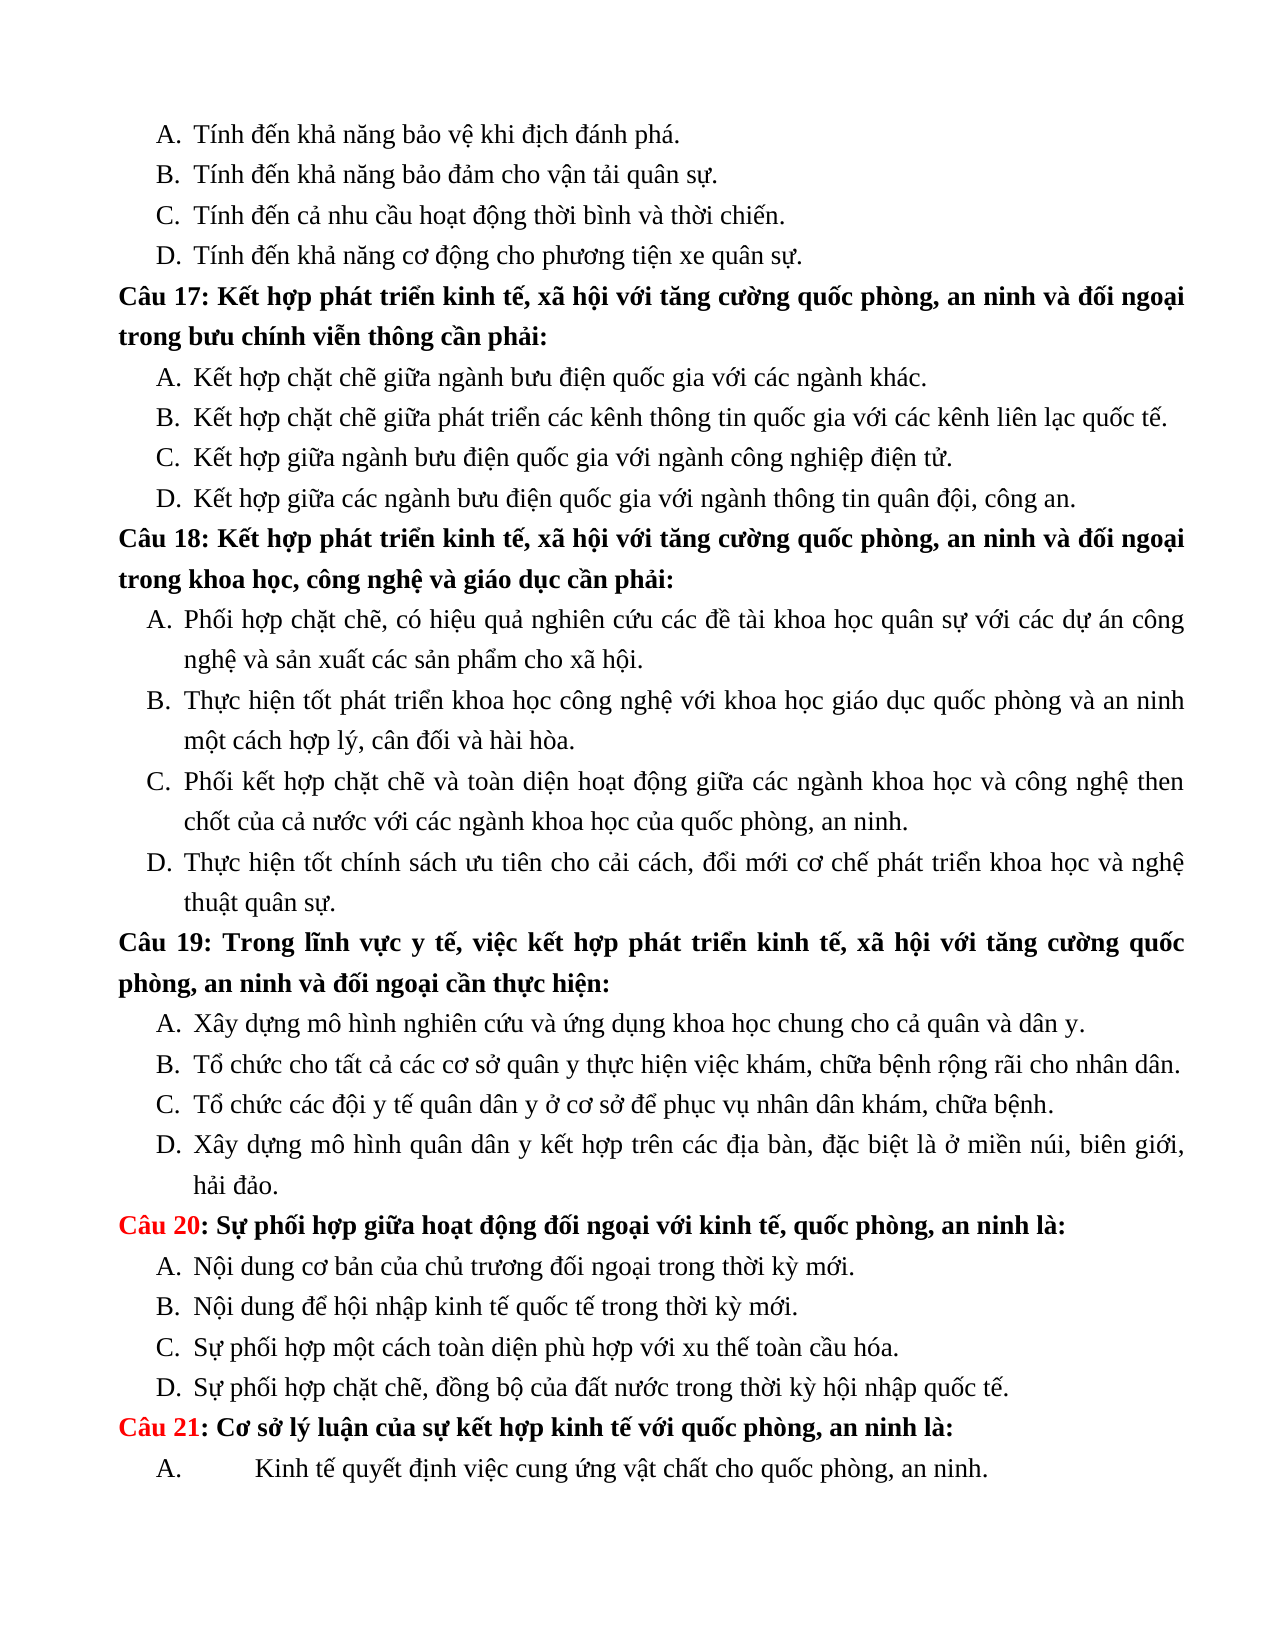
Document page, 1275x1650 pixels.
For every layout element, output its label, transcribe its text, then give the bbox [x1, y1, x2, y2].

list Kết hợp chặt chẽ giữa phát triển các kênh thông tin quốc gia với các kênh liên lạc quốc tế. [156, 401, 1186, 432]
list Nội dung cơ bản của chủ trương đối ngoại trong thời kỳ mới. [156, 1250, 1186, 1281]
text Câu 17: Kết hợp phát triển kinh tế, xã hội với tăng cường quốc phòng, an ninh và đối ngoại trong bưu chính viễn thông cần phải: [118, 280, 1186, 351]
list Phối hợp chặt chẽ, có hiệu quả nghiên cứu các đề tài khoa học quân sự với các dự án công nghệ và sản xuất các sản phẩm cho xã hội. [146, 603, 1186, 675]
list Phối kết hợp chặt chẽ và toàn diện hoạt động giữa các ngành khoa học và công nghệ then chốt của cả nước với các ngành khoa học của quốc phòng, an ninh. [146, 765, 1186, 836]
list Kinh tế quyết định việc cung ứng vật chất cho quốc phòng, an ninh. [118, 1452, 1186, 1483]
list Tổ chức các đội y tế quân dân y ở cơ sở để phục vụ nhân dân khám, chữa bệnh. [156, 1088, 1186, 1119]
list Xây dựng mô hình nghiên cứu và ứng dụng khoa học chung cho cả quân và dân y. [156, 1007, 1186, 1038]
list Xây dựng mô hình quân dân y kết hợp trên các địa bàn, đặc biệt là ở miền núi, biên giới, hải đảo. [156, 1128, 1186, 1200]
list Tính đến khả năng bảo vệ khi địch đánh phá. [156, 118, 1186, 149]
text Câu 20: Sự phối hợp giữa hoạt động đối ngoại với kinh tế, quốc phòng, an ninh là: [118, 1209, 1186, 1241]
list Kết hợp giữa ngành bưu điện quốc gia với ngành công nghiệp điện tử. [156, 441, 1186, 473]
list Sự phối hợp một cách toàn diện phù hợp với xu thế toàn cầu hóa. [156, 1331, 1186, 1362]
list Tính đến cả nhu cầu hoạt động thời bình và thời chiến. [156, 199, 1186, 230]
list Thực hiện tốt chính sách ưu tiên cho cải cách, đổi mới cơ chế phát triển khoa học và nghệ thuật quân sự. [146, 846, 1186, 917]
text Câu 19: Trong lĩnh vực y tế, việc kết hợp phát triển kinh tế, xã hội với tăng cường quốc phòng, an ninh và đối ngoại cần thực hiện: [118, 926, 1186, 998]
list Kết hợp giữa các ngành bưu điện quốc gia với ngành thông tin quân đội, công an. [156, 482, 1186, 513]
list Tính đến khả năng cơ động cho phương tiện xe quân sự. [156, 239, 1186, 271]
list Tính đến khả năng bảo đảm cho vận tải quân sự. [156, 158, 1186, 190]
list Kết hợp chặt chẽ giữa ngành bưu điện quốc gia với các ngành khác. [156, 361, 1186, 392]
text Câu 18: Kết hợp phát triển kinh tế, xã hội với tăng cường quốc phòng, an ninh và đối ngoại trong khoa học, công nghệ và giáo dục cần phải: [118, 522, 1186, 594]
list Thực hiện tốt phát triển khoa học công nghệ với khoa học giáo dục quốc phòng và an ninh một cách hợp lý, cân đối và hài hòa. [146, 684, 1186, 756]
list Sự phối hợp chặt chẽ, đồng bộ của đất nước trong thời kỳ hội nhập quốc tế. [156, 1371, 1186, 1402]
list Tổ chức cho tất cả các cơ sở quân y thực hiện việc khám, chữa bệnh rộng rãi cho nhân dân. [156, 1048, 1186, 1079]
list Nội dung để hội nhập kinh tế quốc tế trong thời kỳ mới. [156, 1290, 1186, 1321]
text Câu 21: Cơ sở lý luận của sự kết hợp kinh tế với quốc phòng, an ninh là: [118, 1411, 1186, 1443]
